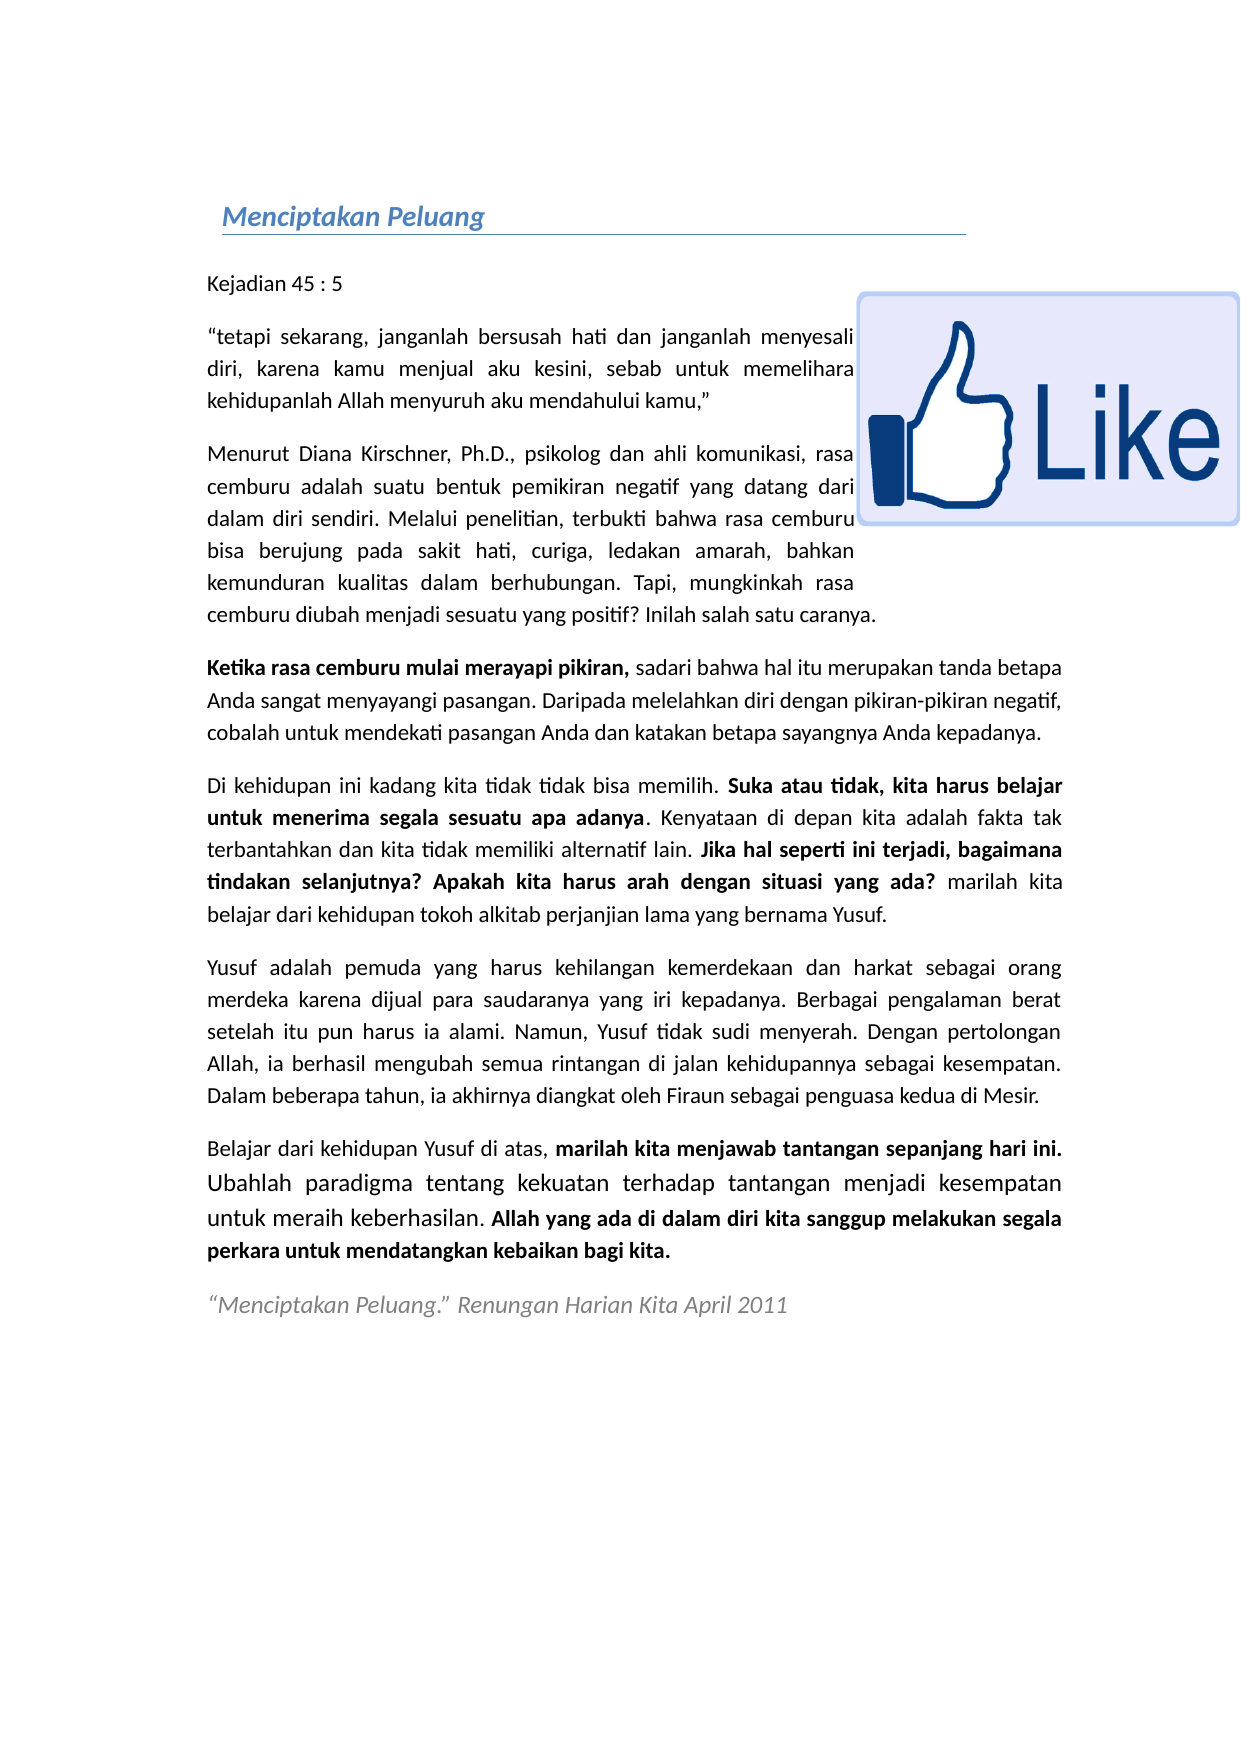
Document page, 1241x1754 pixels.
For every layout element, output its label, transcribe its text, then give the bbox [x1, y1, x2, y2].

text Di kehidupan ini kadang kita tidak tidak bisa memilih. Suka atau tidak, kita harus belajar untuk menerima segala sesuatu apa adanya. Kenyataan di depan kita adalah fakta tak terbantahkan dan kita tidak memiliki alternatif lain. Jika hal seperti ini terjadi, bagaimana tindakan selanjutnya? Apakah kita harus arah dengan situasi yang ada? marilah kita belajar dari kehidupan tokoh alkitab perjanjian lama yang bernama Yusuf. [207, 771, 1063, 928]
text Belajar dari kehidupan Yusuf di atas, marilah kita menjawab tantangan sepanjang hari ini. Ubahlah paradigma tentang kekuatan terhadap tantangan menjadi kesempatan untuk meraih keberhasilan. Allah yang ada di dalam diri kita sanggup melakukan segala perkara untuk mendatangkan kebaikan bagi kita. [207, 1134, 1063, 1265]
picture [855, 229, 1241, 588]
text “tetapi sekarang, janganlah bersusah hati dan janganlah menyesali diri, karena kamu menjual aku kesini, sebab untuk memelihara kehidupanlah Allah menyuruh aku mendahului kamu,” [207, 322, 1063, 414]
text Kejadian 45 : 5 [207, 269, 1063, 297]
text Ketika rasa cemburu mulai merayapi pikiran, sadari bahwa hal itu merupakan tanda betapa Anda sangat menyayangi pasangan. Daripada melelahkan diri dengan pikiran-pikiran negatif, cobalah untuk mendekati pasangan Anda dan katakan betapa sayangnya Anda kepadanya. [207, 653, 1063, 746]
text “Menciptakan Peluang.” Renungan Harian Kita April 2011 [207, 1290, 1063, 1320]
text Yusuf adalah pemuda yang harus kehilangan kemerdekaan dan harkat sebagai orang merdeka karena dijual para saudaranya yang iri kepadanya. Berbagai pengalaman berat setelah itu pun harus ia alami. Namun, Yusuf tidak sudi menyerah. Dengan pertolongan Allah, ia berhasil mengubah semua rintangan di jalan kehidupannya sebagai kesempatan. Dalam beberapa tahun, ia akhirnya diangkat oleh Firaun sebagai penguasa kedua di Mesir. [207, 953, 1063, 1109]
text Menurut Diana Kirschner, Ph.D., psikolog dan ahli komunikasi, rasa cemburu adalah suatu bentuk pemikiran negatif yang datang dari dalam diri sendiri. Melalui penelitian, terbukti bahwa rasa cemburu bisa berujung pada sakit hati, curiga, ledakan amarah, bahkan kemunduran kualitas dalam berhubungan. Tapi, mungkinkah rasa cemburu diubah menjadi sesuatu yang positif? Inilah salah satu caranya. [207, 439, 1063, 628]
text Menciptakan Peluang [222, 198, 966, 234]
